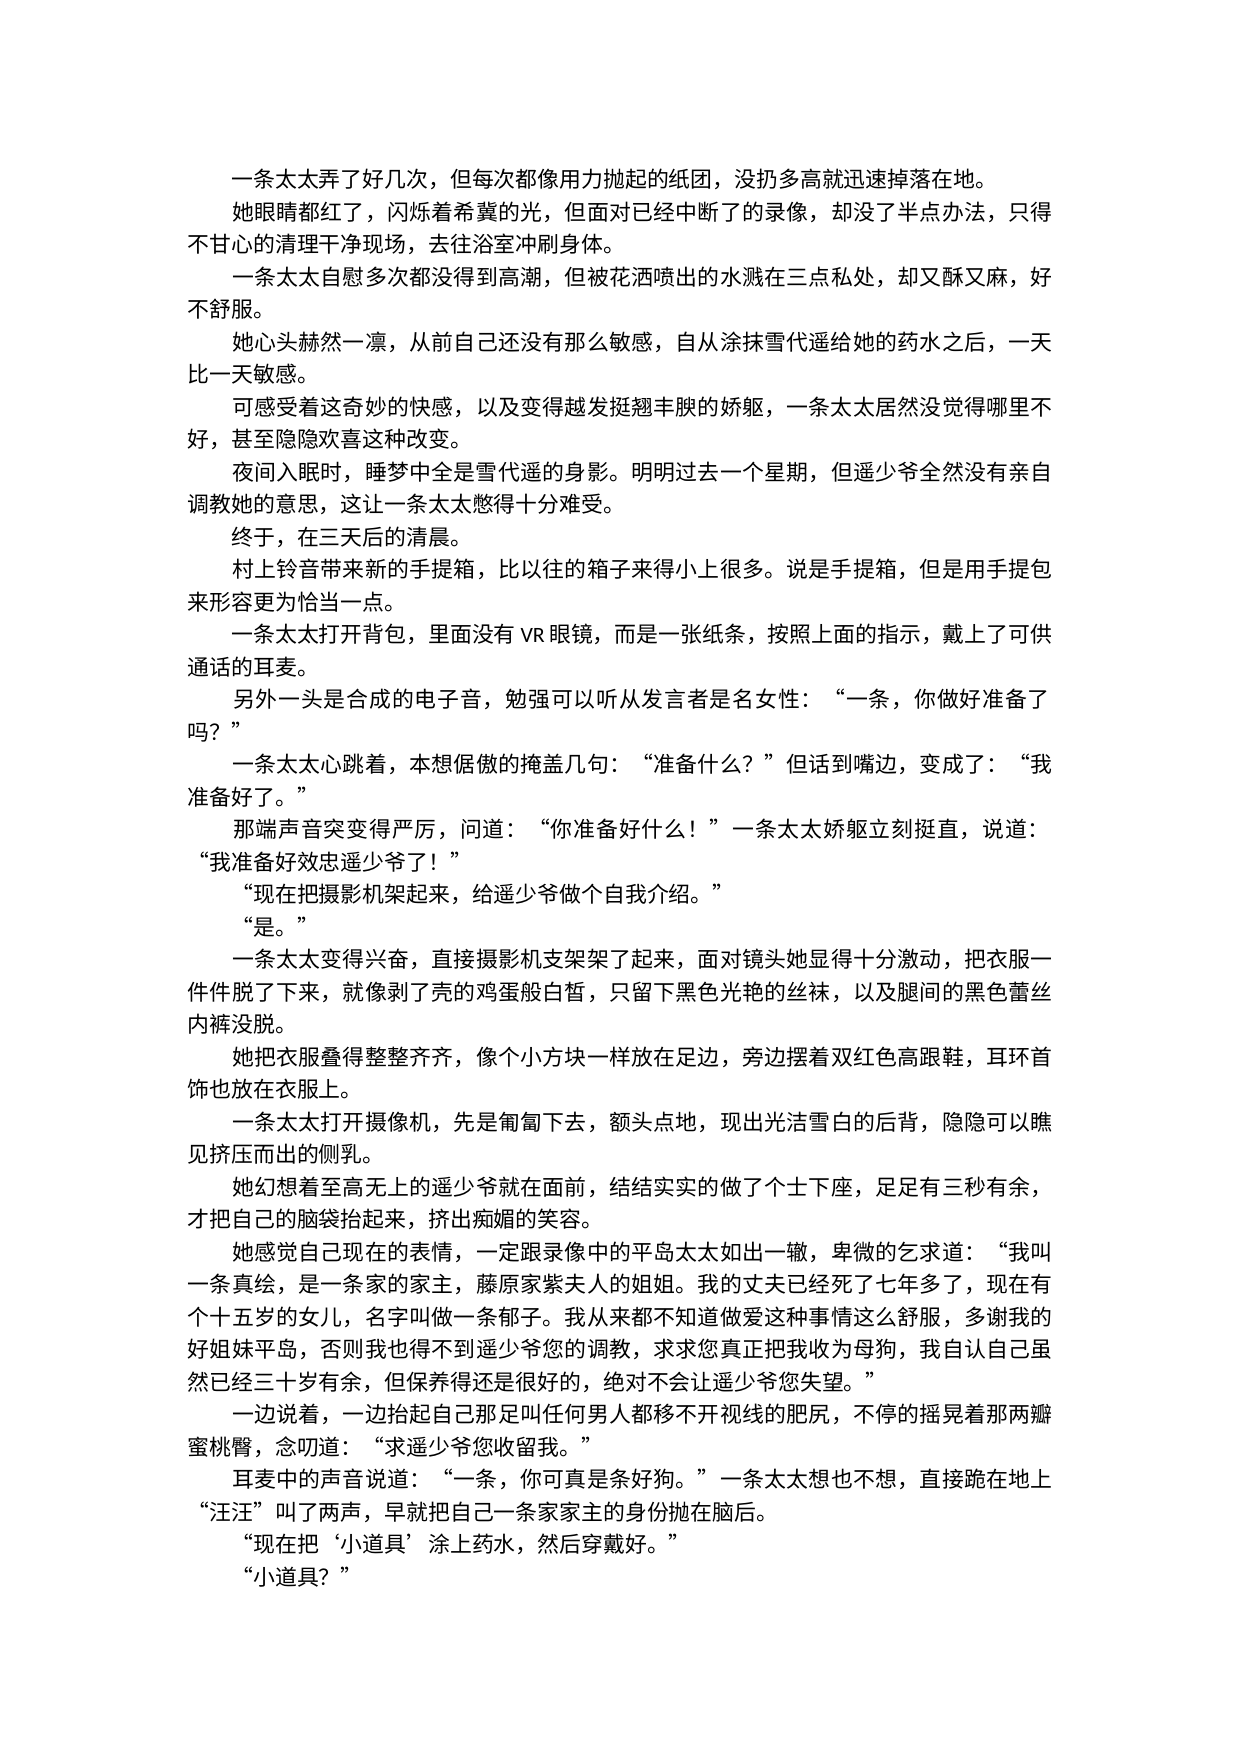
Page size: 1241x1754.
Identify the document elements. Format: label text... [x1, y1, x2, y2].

text 一条太太打开摄像机，先是匍匐下去，额头点地，现出光洁雪白的后背，隐隐可以瞧见挤压而出的侧乳。 [187, 1104, 1053, 1169]
text 她眼睛都红了，闪烁着希冀的光，但面对已经中断了的录像，却没了半点办法，只得不甘心的清理干净现场，去往浴室冲刷身体。 [187, 194, 1053, 259]
text 另外一头是合成的电子音，勉强可以听从发言者是名女性：“一条，你做好准备了吗？” [187, 682, 1053, 747]
text 夜间入眠时，睡梦中全是雪代遥的身影。明明过去一个星期，但遥少爷全然没有亲自调教她的意思，这让一条太太憋得十分难受。 [187, 454, 1053, 519]
text 一边说着，一边抬起自己那足叫任何男人都移不开视线的肥尻，不停的摇晃着那两瓣蜜桃臀，念叨道：“求遥少爷您收留我。” [187, 1397, 1053, 1462]
text 可感受着这奇妙的快感，以及变得越发挺翘丰腴的娇躯，一条太太居然没觉得哪里不好，甚至隐隐欢喜这种改变。 [187, 389, 1053, 454]
text 终于，在三天后的清晨。 [187, 519, 1053, 552]
text “现在把摄影机架起来，给遥少爷做个自我介绍。” [187, 877, 1053, 909]
text 她感觉自己现在的表情，一定跟录像中的平岛太太如出一辙，卑微的乞求道：“我叫一条真绘，是一条家的家主，藤原家紫夫人的姐姐。我的丈夫已经死了七年多了，现在有个十五岁的女儿，名字叫做一条郁子。我从来都不知道做爱这种事情这么舒服，多谢我的好姐妹平岛，否则我也得不到遥少爷您的调教，求求您真正把我收为母狗，我自认自己虽然已经三十岁有余，但保养得还是很好的，绝对不会让遥少爷您失望。” [187, 1234, 1053, 1397]
text 她幻想着至高无上的遥少爷就在面前，结结实实的做了个士下座，足足有三秒有余，才把自己的脑袋抬起来，挤出痴媚的笑容。 [187, 1169, 1053, 1234]
text “小道具？” [187, 1559, 1053, 1592]
text “是。” [187, 909, 1053, 942]
text 耳麦中的声音说道：“一条，你可真是条好狗。”一条太太想也不想，直接跪在地上“汪汪”叫了两声，早就把自己一条家家主的身份抛在脑后。 [187, 1462, 1053, 1527]
text 她把衣服叠得整整齐齐，像个小方块一样放在足边，旁边摆着双红色高跟鞋，耳环首饰也放在衣服上。 [187, 1039, 1053, 1104]
text 她心头赫然一凛，从前自己还没有那么敏感，自从涂抹雪代遥给她的药水之后，一天比一天敏感。 [187, 324, 1053, 389]
text 村上铃音带来新的手提箱，比以往的箱子来得小上很多。说是手提箱，但是用手提包来形容更为恰当一点。 [187, 552, 1053, 617]
text 一条太太自慰多次都没得到高潮，但被花洒喷出的水溅在三点私处，却又酥又麻，好不舒服。 [187, 259, 1053, 324]
text 一条太太心跳着，本想倨傲的掩盖几句：“准备什么？”但话到嘴边，变成了：“我准备好了。” [187, 747, 1053, 812]
text “现在把‘小道具’涂上药水，然后穿戴好。” [187, 1527, 1053, 1559]
text 一条太太变得兴奋，直接摄影机支架架了起来，面对镜头她显得十分激动，把衣服一件件脱了下来，就像剥了壳的鸡蛋般白皙，只留下黑色光艳的丝袜，以及腿间的黑色蕾丝内裤没脱。 [187, 942, 1053, 1039]
text 一条太太弄了好几次，但每次都像用力抛起的纸团，没扔多高就迅速掉落在地。 [187, 162, 1053, 194]
text 一条太太打开背包，里面没有VR眼镜，而是一张纸条，按照上面的指示，戴上了可供通话的耳麦。 [187, 617, 1053, 682]
text 那端声音突变得严厉，问道：“你准备好什么！”一条太太娇躯立刻挺直，说道：“我准备好效忠遥少爷了！” [187, 812, 1053, 877]
